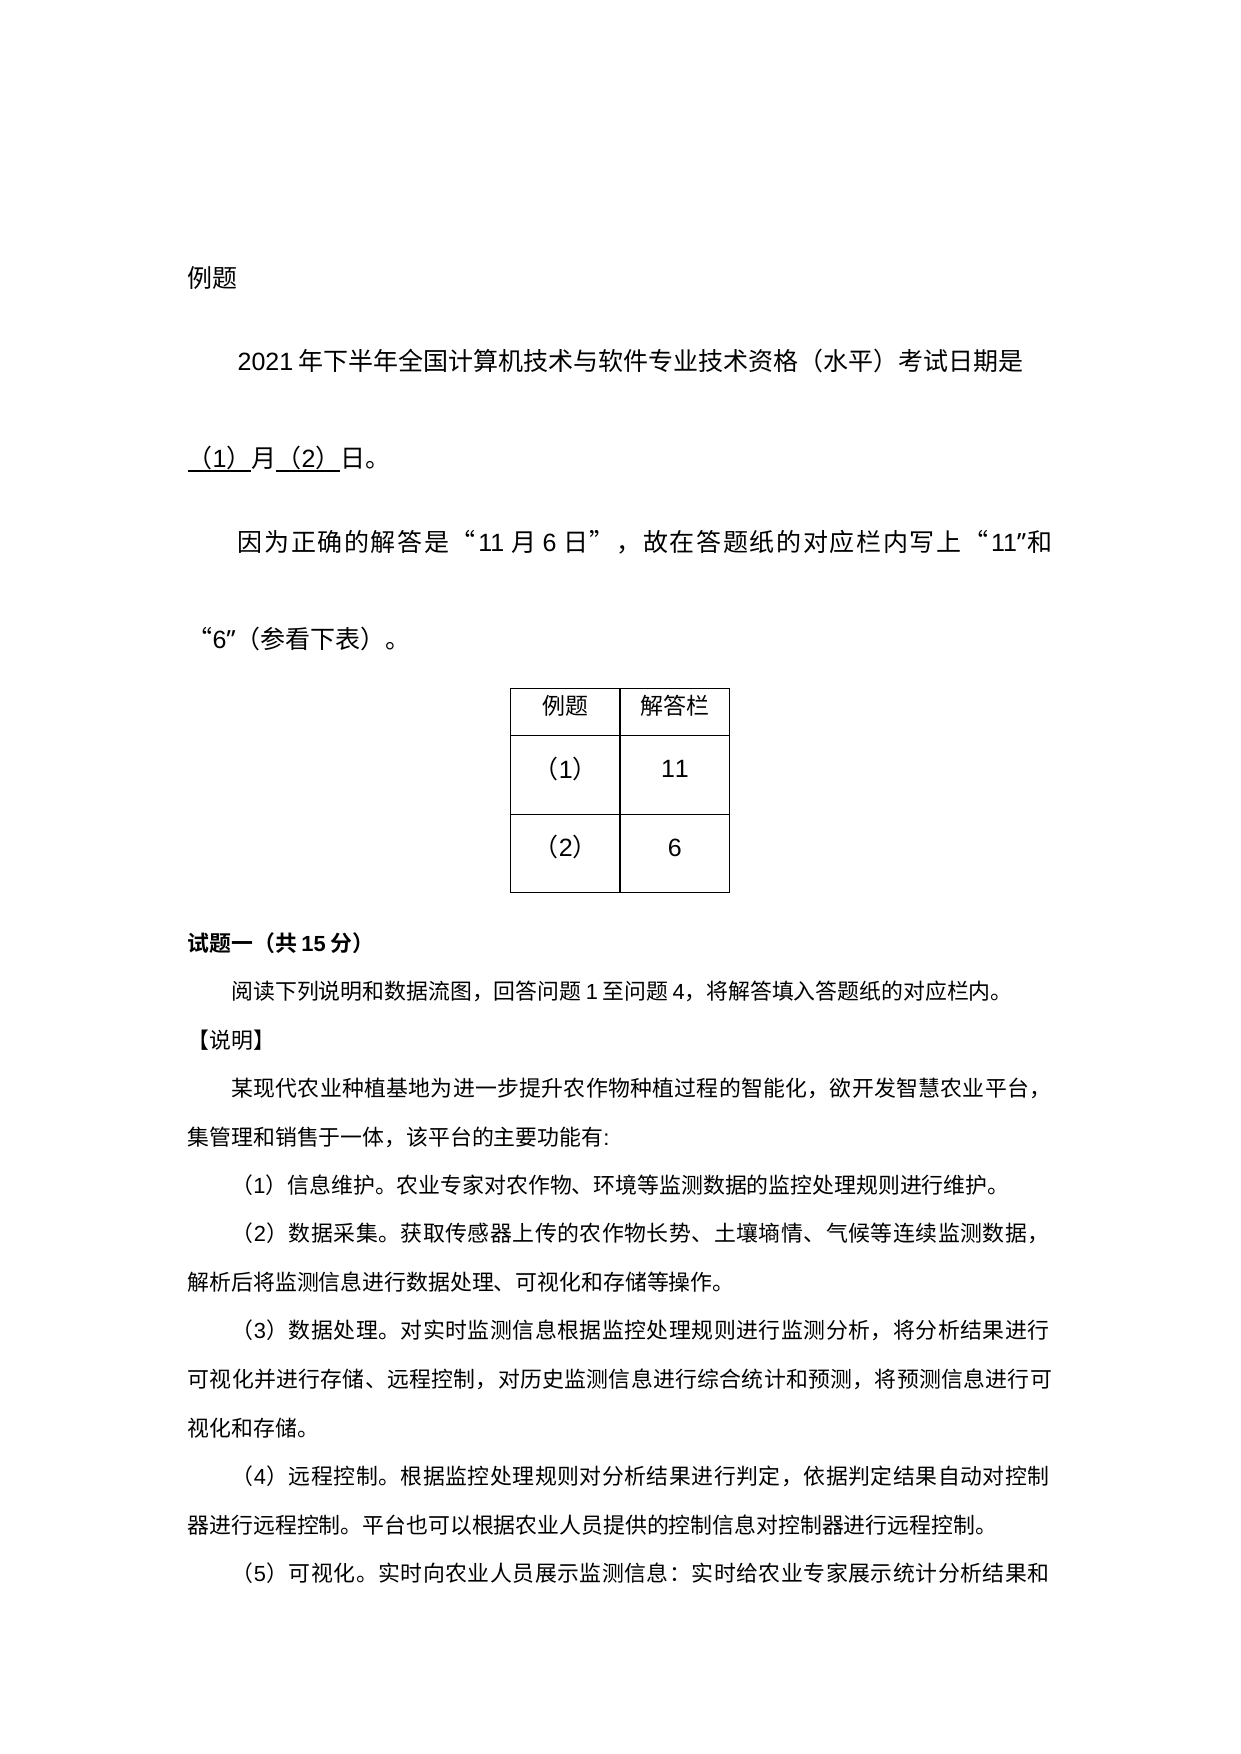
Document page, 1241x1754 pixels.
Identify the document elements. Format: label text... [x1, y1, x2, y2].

text （3）数据处理。对实时监测信息根据监控处理规则进行监测分析，将分析结果进行可视化并进行存储、远程控制，对历史监测信息进行综合统计和预测，将预测信息进行可视化和存储。 [187, 1313, 1053, 1443]
text 某现代农业种植基地为进一步提升农作物种植过程的智能化，欲开发智慧农业平台，集管理和销售于一体，该平台的主要功能有: [187, 1071, 1053, 1152]
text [187, 1556, 1053, 1588]
table_header 解答栏 [621, 689, 729, 735]
text 2021年下半年全国计算机技术与软件专业技术资格（水平）考试日期是（1）月（2）日。 [187, 327, 1053, 489]
text 【说明】 [187, 1022, 1053, 1055]
table_cell （1） [511, 736, 619, 813]
text 因为正确的解答是“11月6日”，故在答题纸的对应栏内写上“11”和“6”（参看下表）。 [187, 508, 1053, 670]
text 试题一（共15分） [187, 926, 1053, 958]
table_cell （2） [511, 815, 619, 892]
table_cell 11 [621, 736, 729, 813]
text 阅读下列说明和数据流图，回答问题1至问题4，将解答填入答题纸的对应栏内。 [187, 974, 1053, 1006]
text （4）远程控制。根据监控处理规则对分析结果进行判定，依据判定结果自动对控制器进行远程控制。平台也可以根据农业人员提供的控制信息对控制器进行远程控制。 [187, 1459, 1053, 1540]
text 例题 [187, 244, 1053, 309]
table_header 例题 [511, 689, 619, 735]
table_cell 6 [621, 815, 729, 892]
text （2）数据采集。获取传感器上传的农作物长势、土壤墒情、气候等连续监测数据，解析后将监测信息进行数据处理、可视化和存储等操作。 [187, 1216, 1053, 1297]
text （1）信息维护。农业专家对农作物、环境等监测数据的监控处理规则进行维护。 [187, 1168, 1053, 1200]
